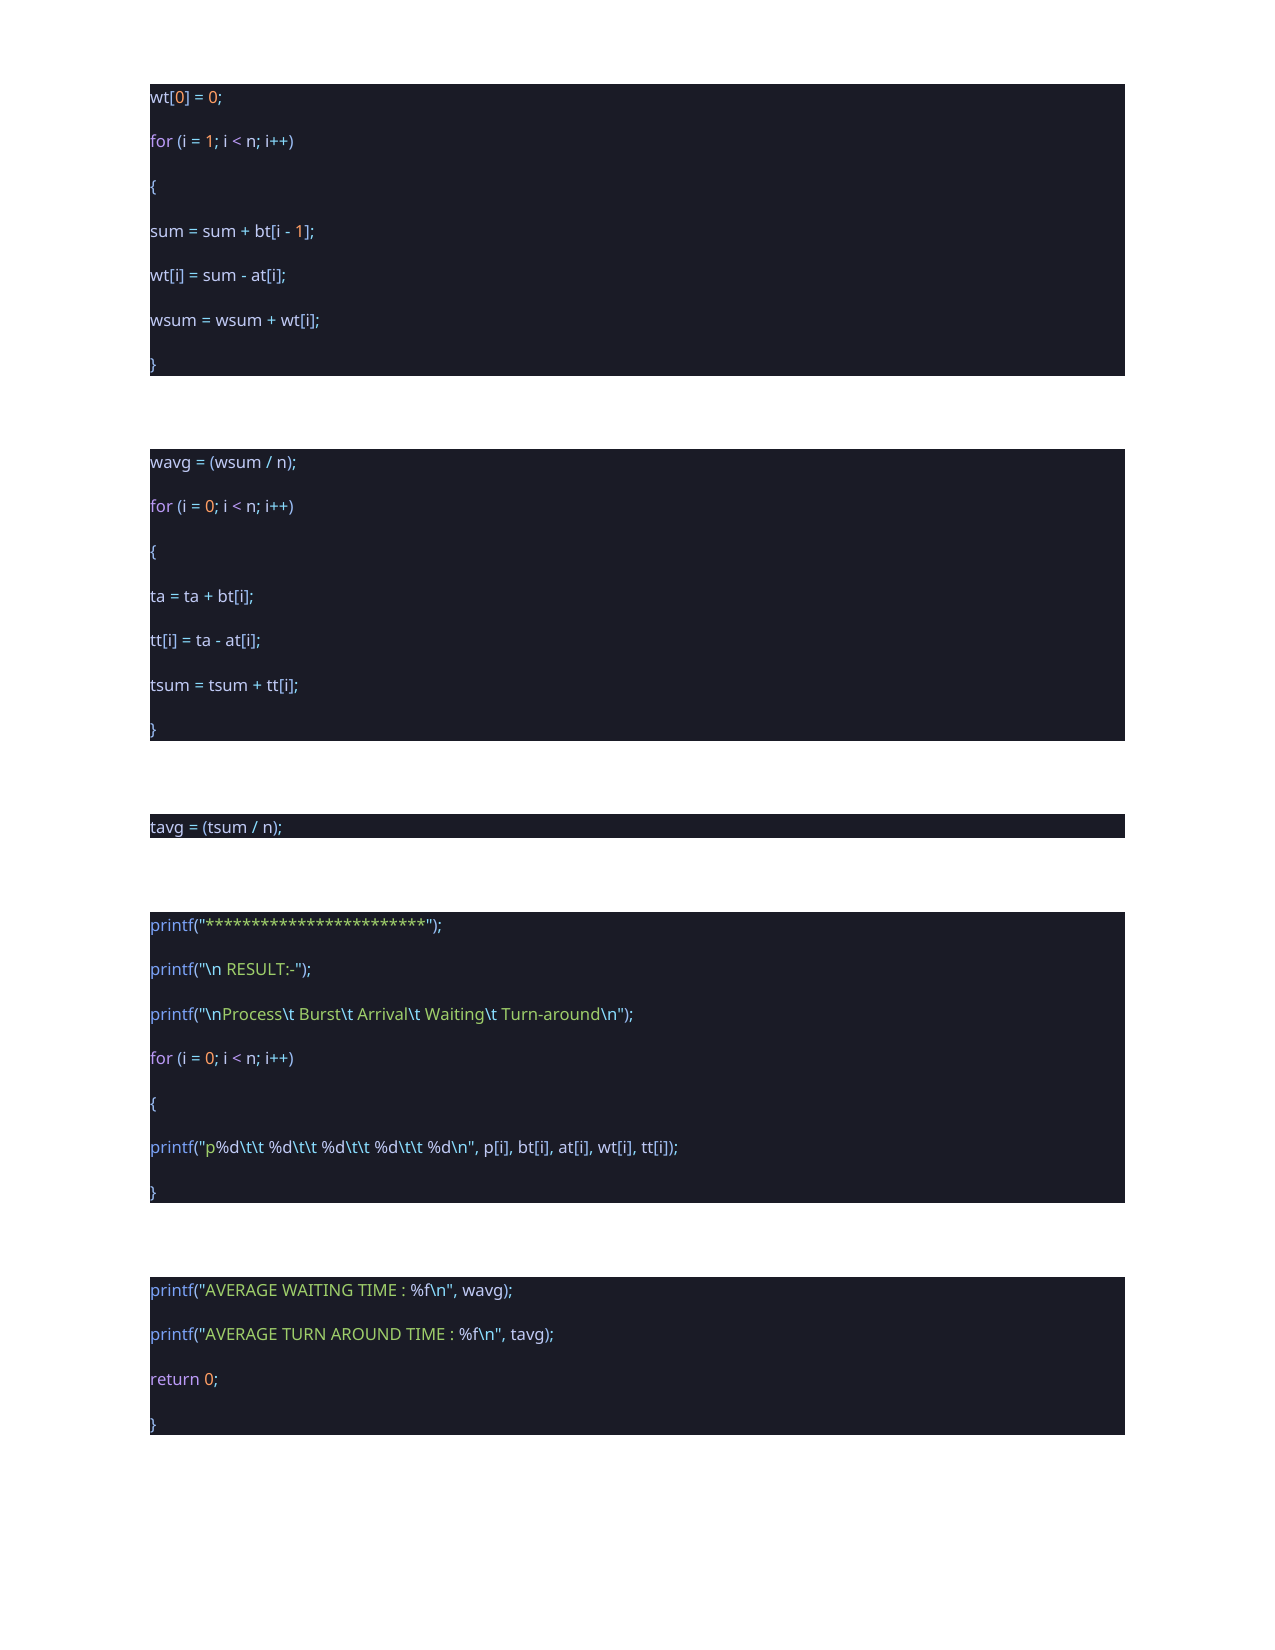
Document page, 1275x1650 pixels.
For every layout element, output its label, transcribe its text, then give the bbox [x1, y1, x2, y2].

text tsum = tsum + tt[i]; [150, 672, 1125, 696]
text { [150, 1091, 1125, 1114]
text tavg = (tsum / n); [150, 814, 1125, 838]
text wt[i] = sum - at[i]; [150, 263, 1125, 286]
text wt[0] = 0; [150, 84, 1125, 108]
text sum = sum + bt[i - 1]; [150, 218, 1125, 242]
text for (i = 0; i < n; i++) [150, 494, 1125, 518]
text return 0; [150, 1366, 1125, 1390]
text tt[i] = ta - at[i]; [150, 628, 1125, 652]
text printf("AVERAGE TURN AROUND TIME : %f\n", tavg); [150, 1322, 1125, 1346]
text } [150, 352, 1125, 376]
text ta = ta + bt[i]; [150, 583, 1125, 607]
text wavg = (wsum / n); [150, 449, 1125, 473]
text wsum = wsum + wt[i]; [150, 307, 1125, 331]
text for (i = 0; i < n; i++) [150, 1046, 1125, 1070]
text printf("************************"); [150, 912, 1125, 936]
text } [150, 717, 1125, 741]
text printf("\nProcess\t Burst\t Arrival\t Waiting\t Turn-around\n"); [150, 1001, 1125, 1025]
text for (i = 1; i < n; i++) [150, 129, 1125, 153]
text printf("p%d\t\t %d\t\t %d\t\t %d\t\t %d\n", p[i], bt[i], at[i], wt[i], tt[i]); [150, 1135, 1125, 1159]
text printf("AVERAGE WAITING TIME : %f\n", wavg); [150, 1277, 1125, 1301]
text { [150, 173, 1125, 197]
text { [150, 539, 1125, 562]
text } [150, 1411, 1125, 1435]
text } [150, 1180, 1125, 1203]
text printf("\n RESULT:-"); [150, 957, 1125, 981]
